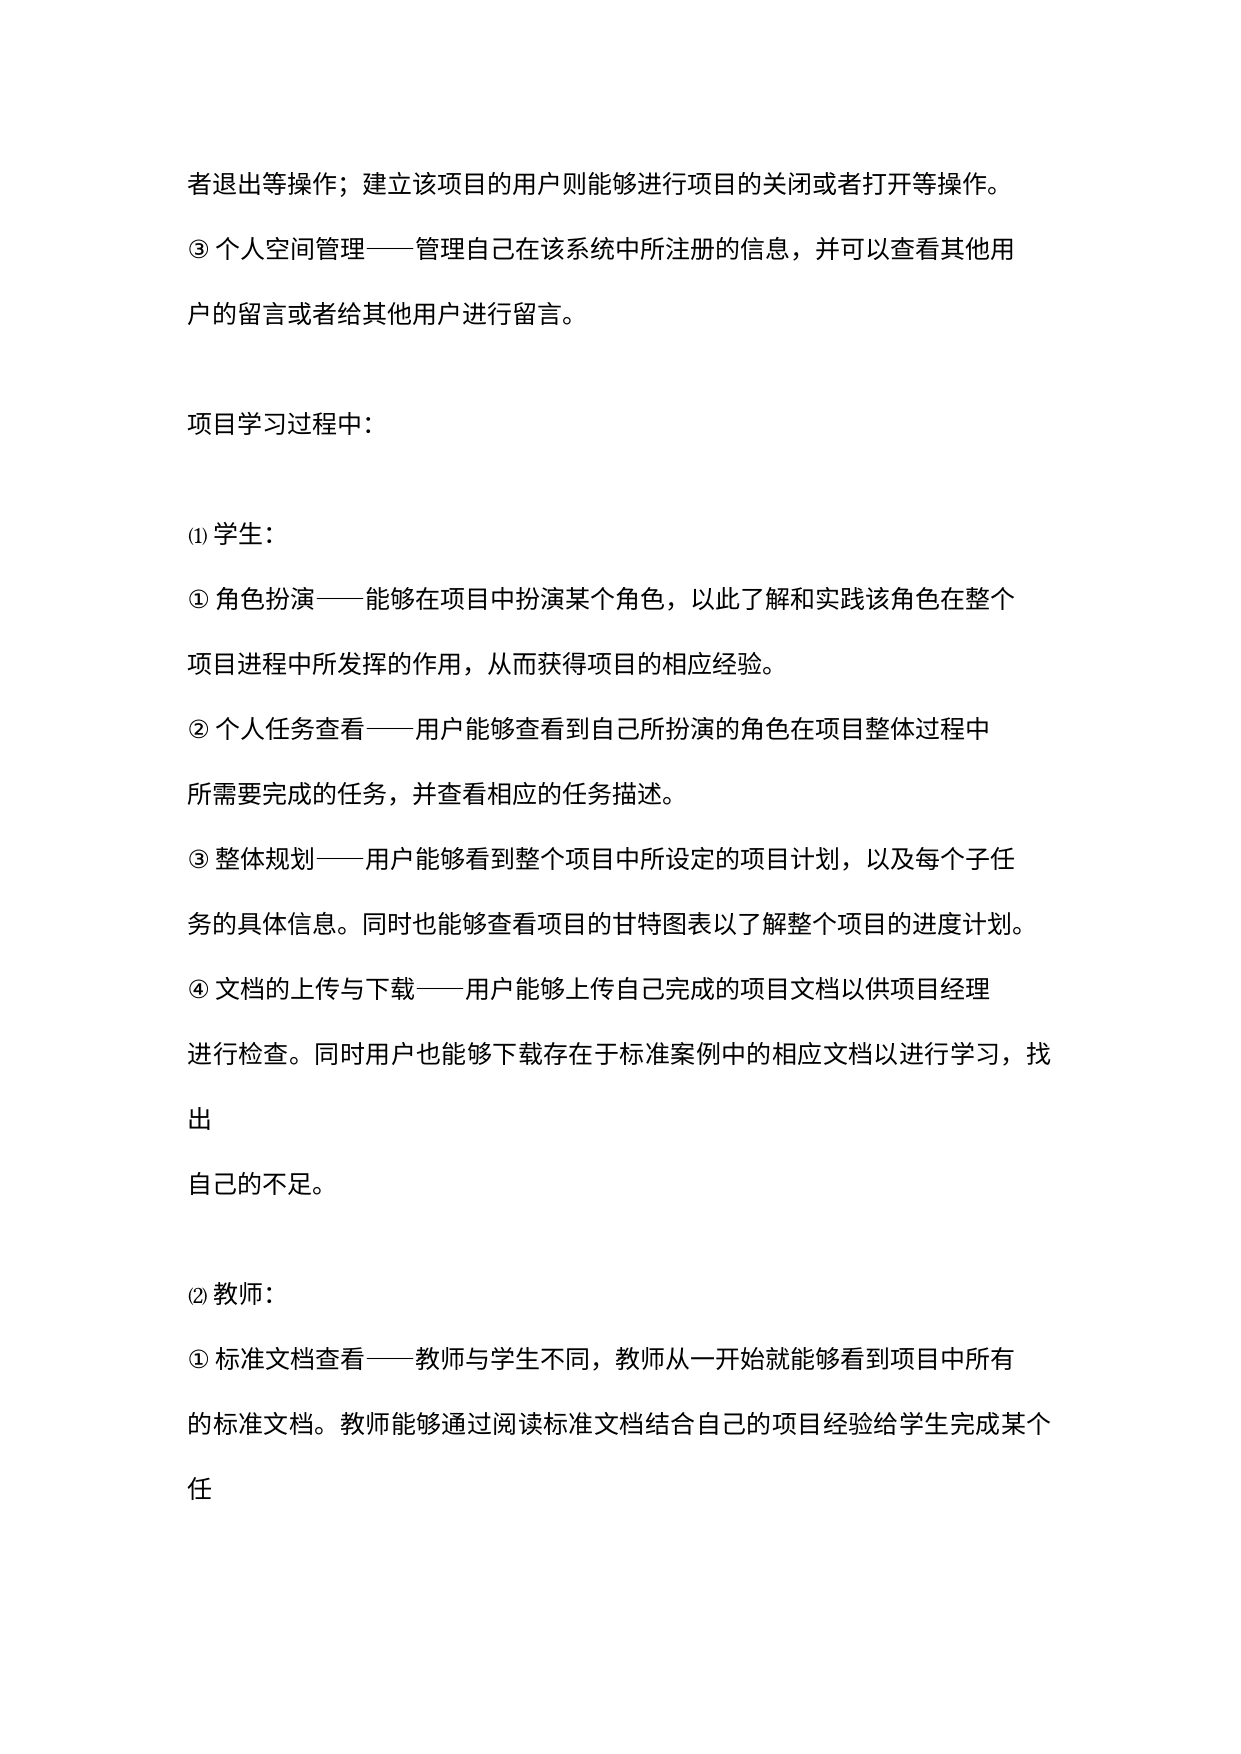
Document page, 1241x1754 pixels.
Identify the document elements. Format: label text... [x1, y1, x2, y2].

text 务的具体信息。同时也能够查看项目的甘特图表以了解整个项目的进度计划。 [187, 890, 1053, 955]
text ①角色扮演——能够在项目中扮演某个角色，以此了解和实践该角色在整个 [187, 565, 1053, 630]
text ③整体规划——用户能够看到整个项目中所设定的项目计划，以及每个子任 [187, 825, 1053, 890]
text 的标准文档。教师能够通过阅读标准文档结合自己的项目经验给学生完成某个任 [187, 1390, 1053, 1520]
text 项目进程中所发挥的作用，从而获得项目的相应经验。 [187, 630, 1053, 695]
text ②个人任务查看——用户能够查看到自己所扮演的角色在项目整体过程中 [187, 695, 1053, 760]
text 所需要完成的任务，并查看相应的任务描述。 [187, 760, 1053, 825]
text 自己的不足。 [187, 1150, 1053, 1215]
text ③个人空间管理——管理自己在该系统中所注册的信息，并可以查看其他用 [187, 215, 1053, 280]
text 户的留言或者给其他用户进行留言。 [187, 280, 1053, 345]
text 者退出等操作；建立该项目的用户则能够进行项目的关闭或者打开等操作。 [187, 150, 1053, 215]
text ①标准文档查看——教师与学生不同，教师从一开始就能够看到项目中所有 [187, 1325, 1053, 1390]
text 项目学习过程中： [187, 390, 1053, 455]
text ⑵教师： [187, 1260, 1053, 1325]
text ⑴学生： [187, 500, 1053, 565]
text ④文档的上传与下载——用户能够上传自己完成的项目文档以供项目经理 [187, 955, 1053, 1020]
text 进行检查。同时用户也能够下载存在于标准案例中的相应文档以进行学习，找出 [187, 1020, 1053, 1150]
